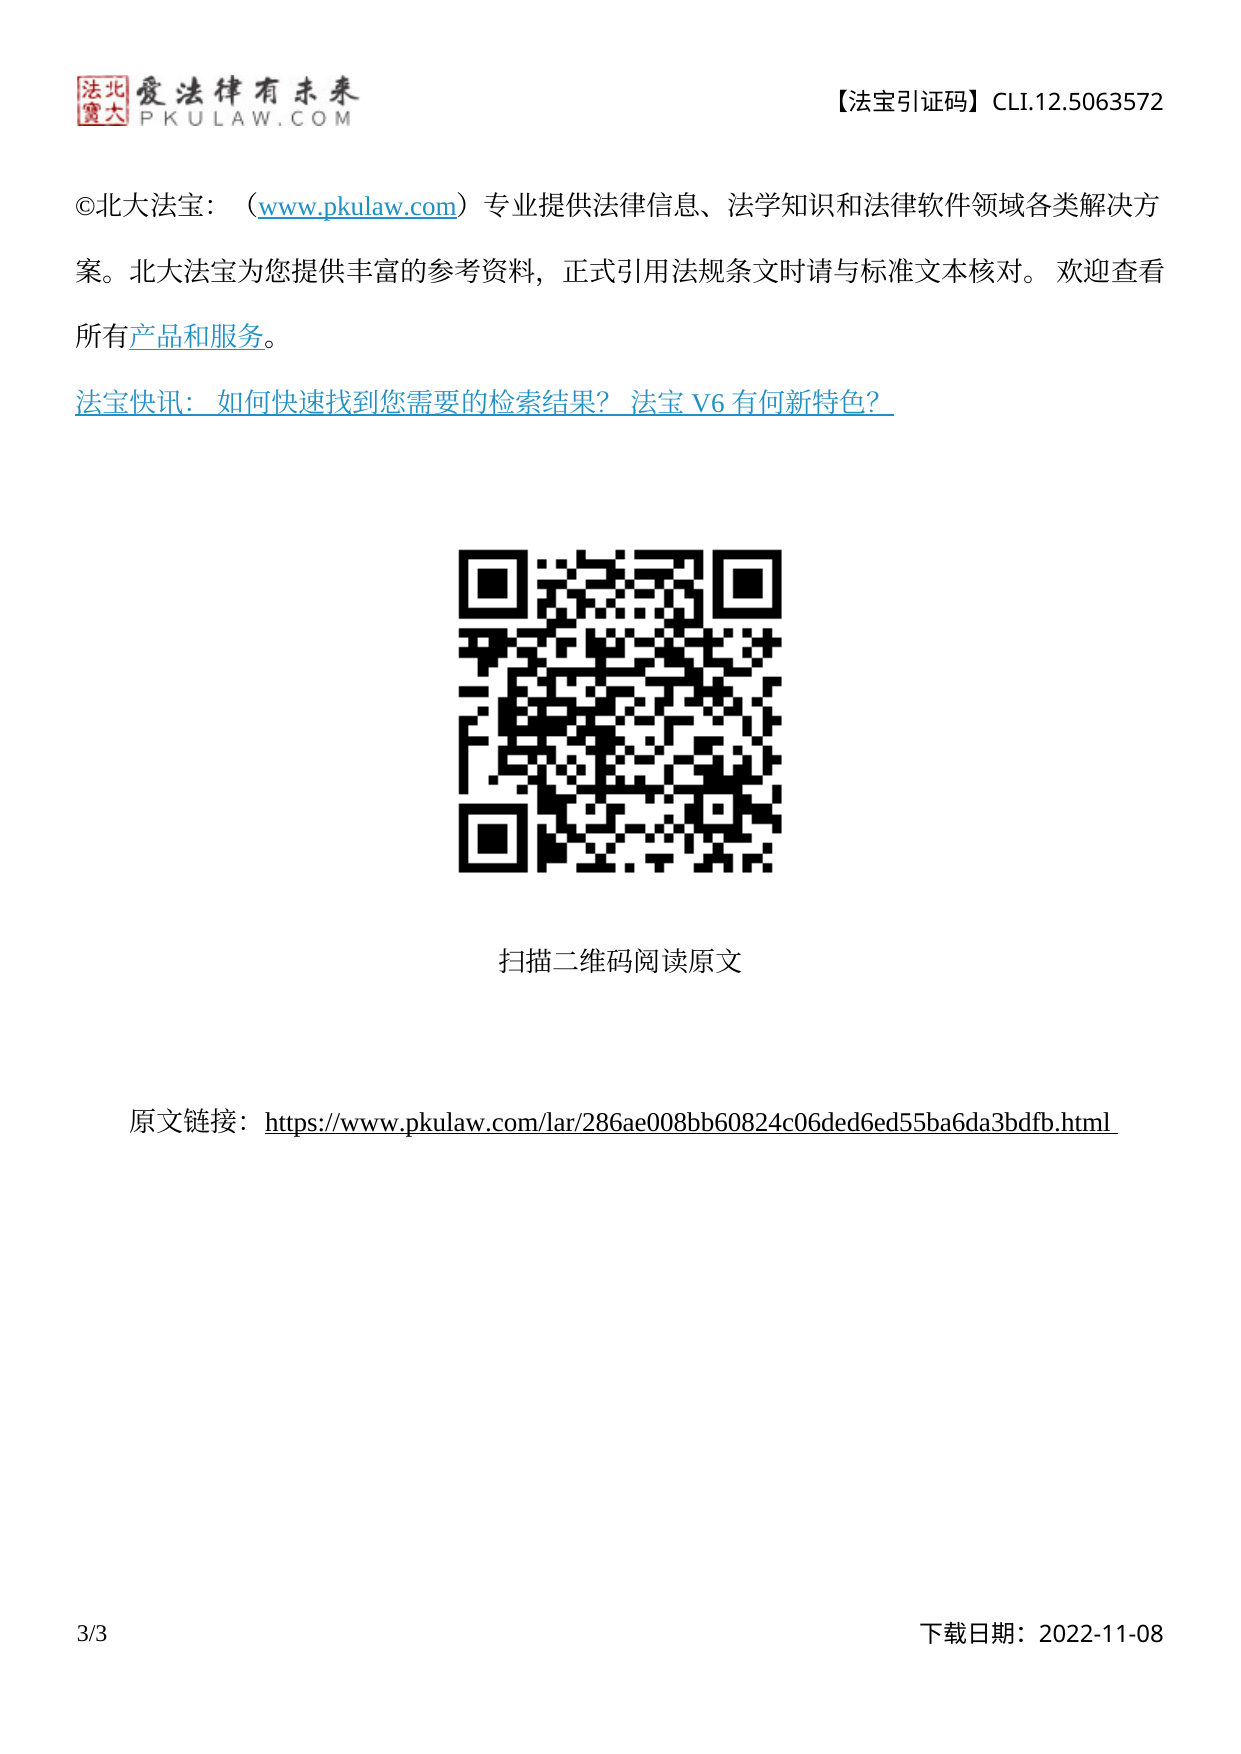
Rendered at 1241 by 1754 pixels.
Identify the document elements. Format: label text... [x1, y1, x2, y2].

text 原文链接：https://www.pkulaw.com/lar/286ae008bb60824c06ded6ed55ba6da3bdfb.html [75, 1071, 1165, 1137]
text 扫描二维码阅读原文 [169, 912, 1071, 978]
picture [420, 511, 821, 912]
picture [76, 75, 361, 126]
text ©北大法宝：（www.pkulaw.com）专业提供法律信息、法学知识和法律软件领域各类解决方案。北大法宝为您提供丰富的参考资料，正式引用法规条文时请与标准文本核对。 欢迎查看所有产品和服务。 法宝快讯： 如何快速找到您需要的检索结果？ 法宝 V6 有何新特色？ [75, 156, 1165, 418]
